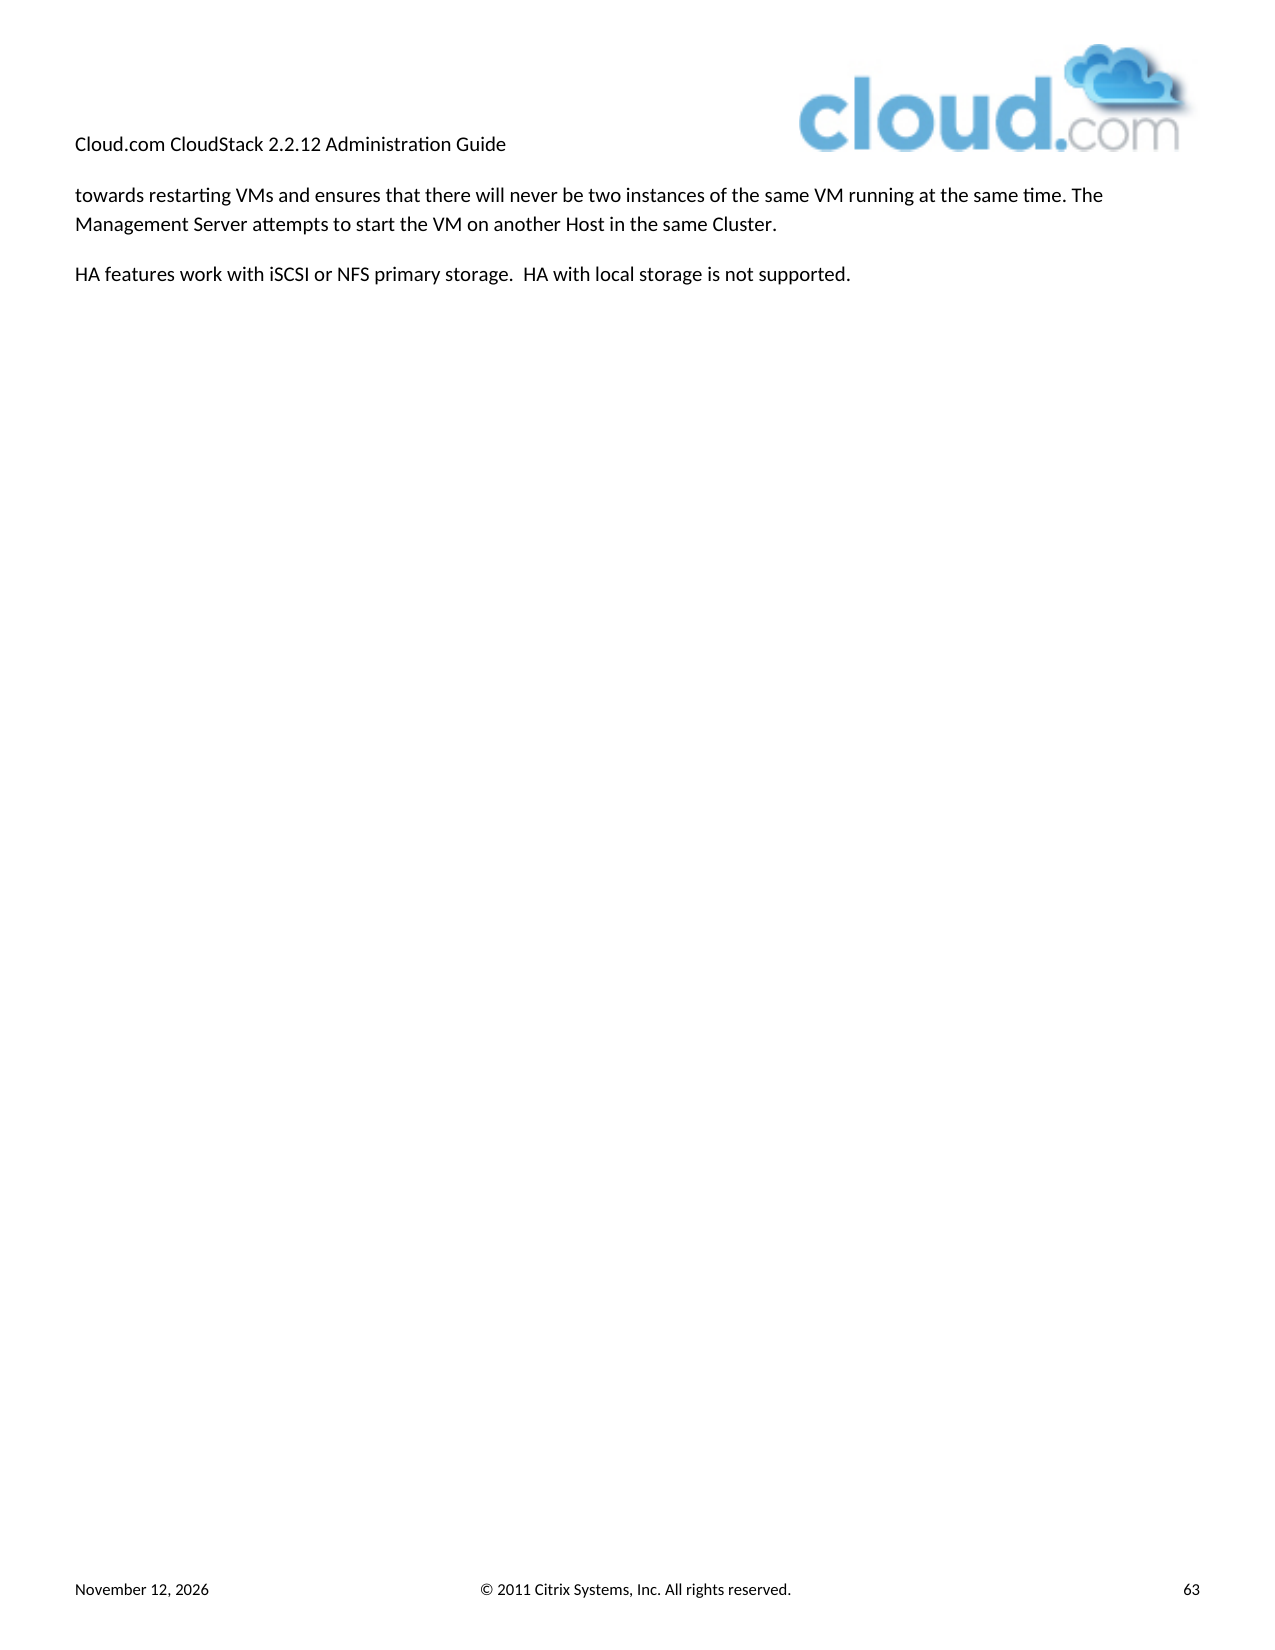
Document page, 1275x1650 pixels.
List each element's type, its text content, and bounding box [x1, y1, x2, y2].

text HA features work with iSCSI or NFS primary storage. HA with local storage is not supported. [75, 261, 1200, 287]
picture [799, 44, 1200, 152]
